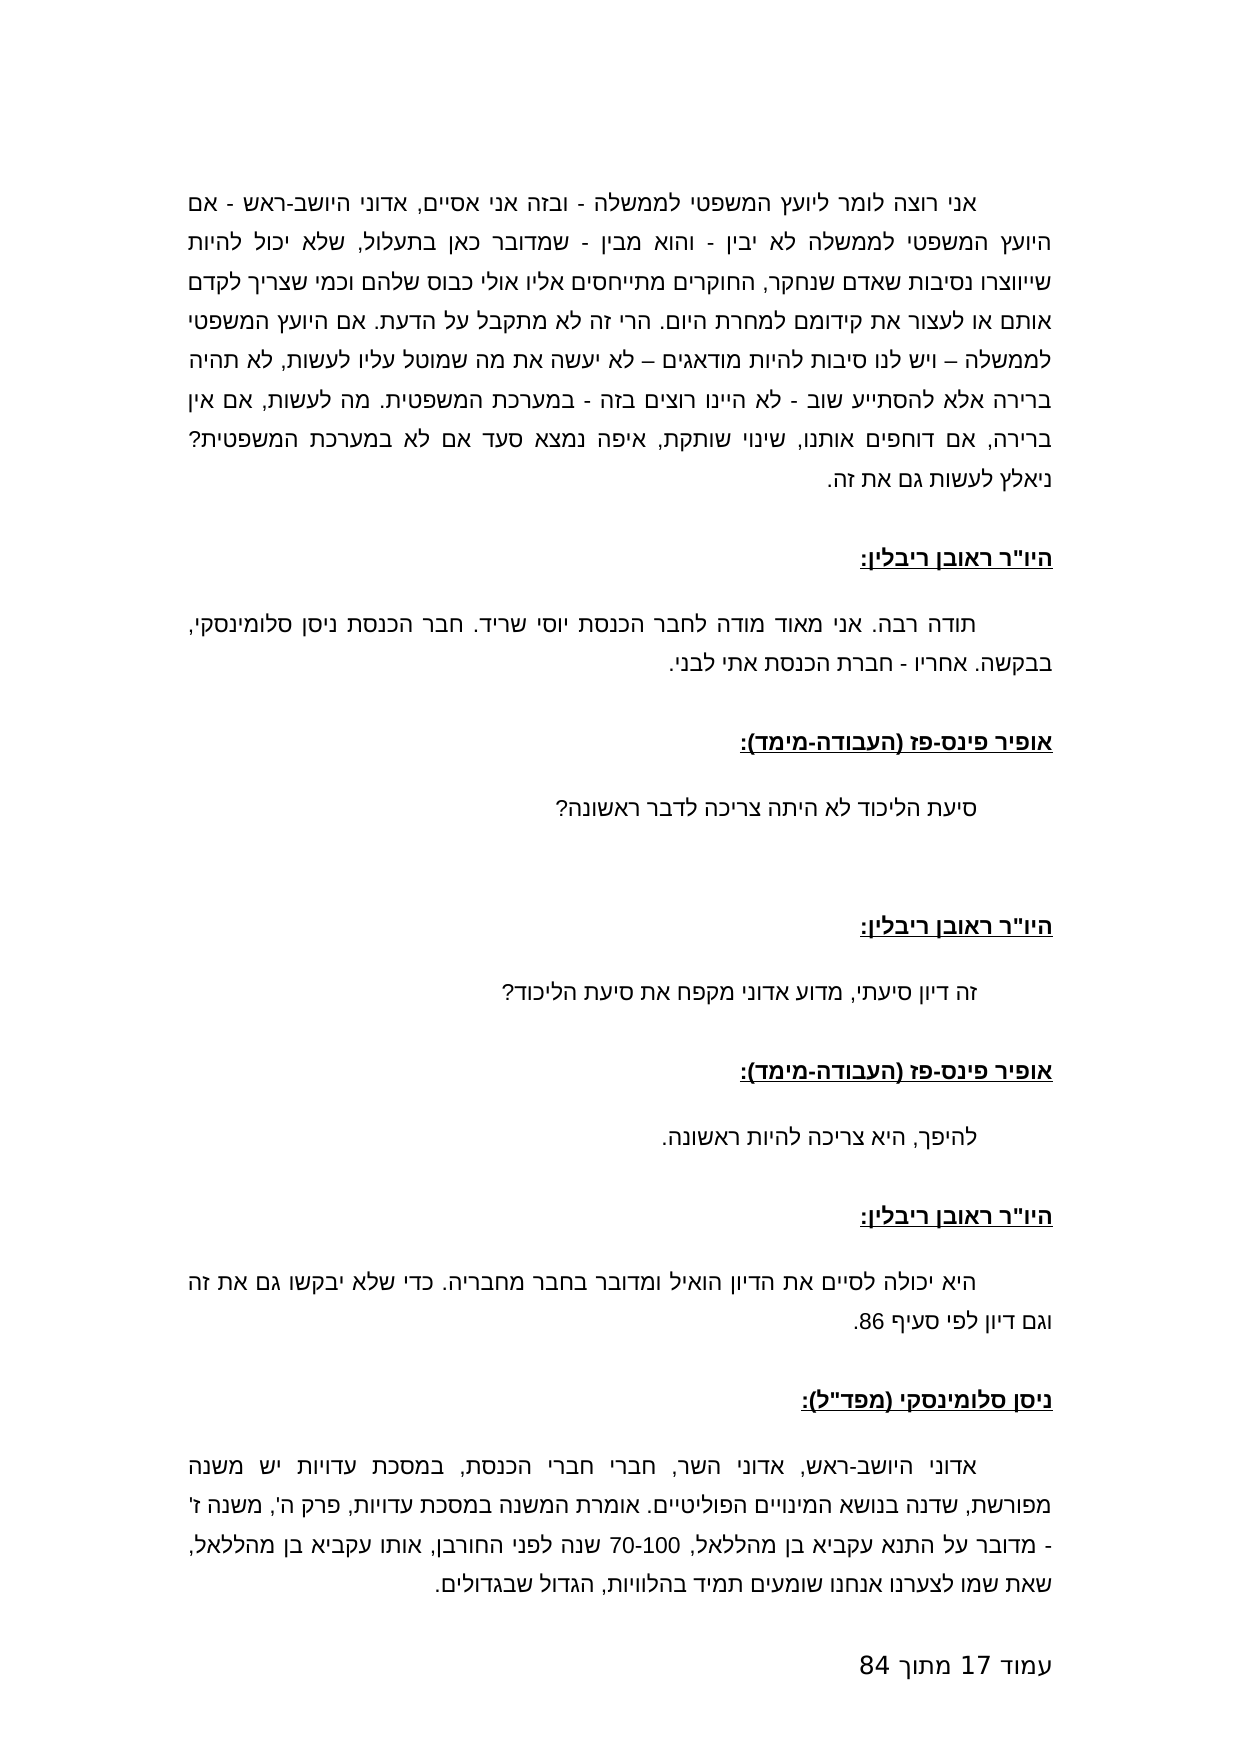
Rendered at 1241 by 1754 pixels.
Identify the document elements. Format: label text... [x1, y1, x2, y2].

text תודה רבה. אני מאוד מודה לחבר הכנסת יוסי שריד. חבר הכנסת ניסן סלומינסקי, בבקשה. אחריו - חברת הכנסת אתי לבני. [187, 611, 1053, 676]
text היא יכולה לסיים את הדיון הואיל ומדובר בחבר מחבריה. כדי שלא יבקשו גם את זה וגם דיון לפי סעיף 86. [187, 1269, 1053, 1334]
text להיפך, היא צריכה להיות ראשונה. [187, 1124, 1053, 1150]
text אופיר פינס-פז (העבודה-מימד): [187, 1058, 1053, 1084]
text אופיר פינס-פז (העבודה-מימד): [187, 729, 1053, 755]
text היו"ר ראובן ריבלין: [187, 545, 1053, 571]
text סיעת הליכוד לא היתה צריכה לדבר ראשונה? [187, 795, 1053, 821]
text אני רוצה לומר ליועץ המשפטי לממשלה - ובזה אני אסיים, אדוני היושב-ראש - אם היועץ המשפטי לממשלה לא יבין - והוא מבין - שמדובר כאן בתעלול, שלא יכול להיות שייווצרו נסיבות שאדם שנחקר, החוקרים מתייחסים אליו אולי כבוס שלהם וכמי שצריך לקדם אותם או לעצור את קידומם למחרת היום. הרי זה לא מתקבל על הדעת. אם היועץ המשפטי לממשלה – ויש לנו סיבות להיות מודאגים – לא יעשה את מה שמוטל עליו לעשות, לא תהיה ברירה אלא להסתייע שוב - לא היינו רוצים בזה - במערכת המשפטית. מה לעשות, אם אין ברירה, אם דוחפים אותנו, שינוי שותקת, איפה נמצא סעד אם לא במערכת המשפטית? ניאלץ לעשות גם את זה. [187, 189, 1053, 492]
text אדוני היושב-ראש, אדוני השר, חברי חברי הכנסת, במסכת עדויות יש משנה מפורשת, שדנה בנושא המינויים הפוליטיים. אומרת המשנה במסכת עדויות, פרק ה', משנה ז' - מדובר על התנא עקביא בן מהללאל, 70-100 שנה לפני החורבן, אותו עקביא בן מהללאל, שאת שמו לצערנו אנחנו שומעים תמיד בהלוויות, הגדול שבגדולים. [187, 1453, 1053, 1598]
text היו"ר ראובן ריבלין: [187, 913, 1053, 940]
text ניסן סלומינסקי (מפד"ל): [187, 1387, 1053, 1413]
text היו"ר ראובן ריבלין: [187, 1203, 1053, 1229]
text זה דיון סיעתי, מדוע אדוני מקפח את סיעת הליכוד? [187, 979, 1053, 1006]
